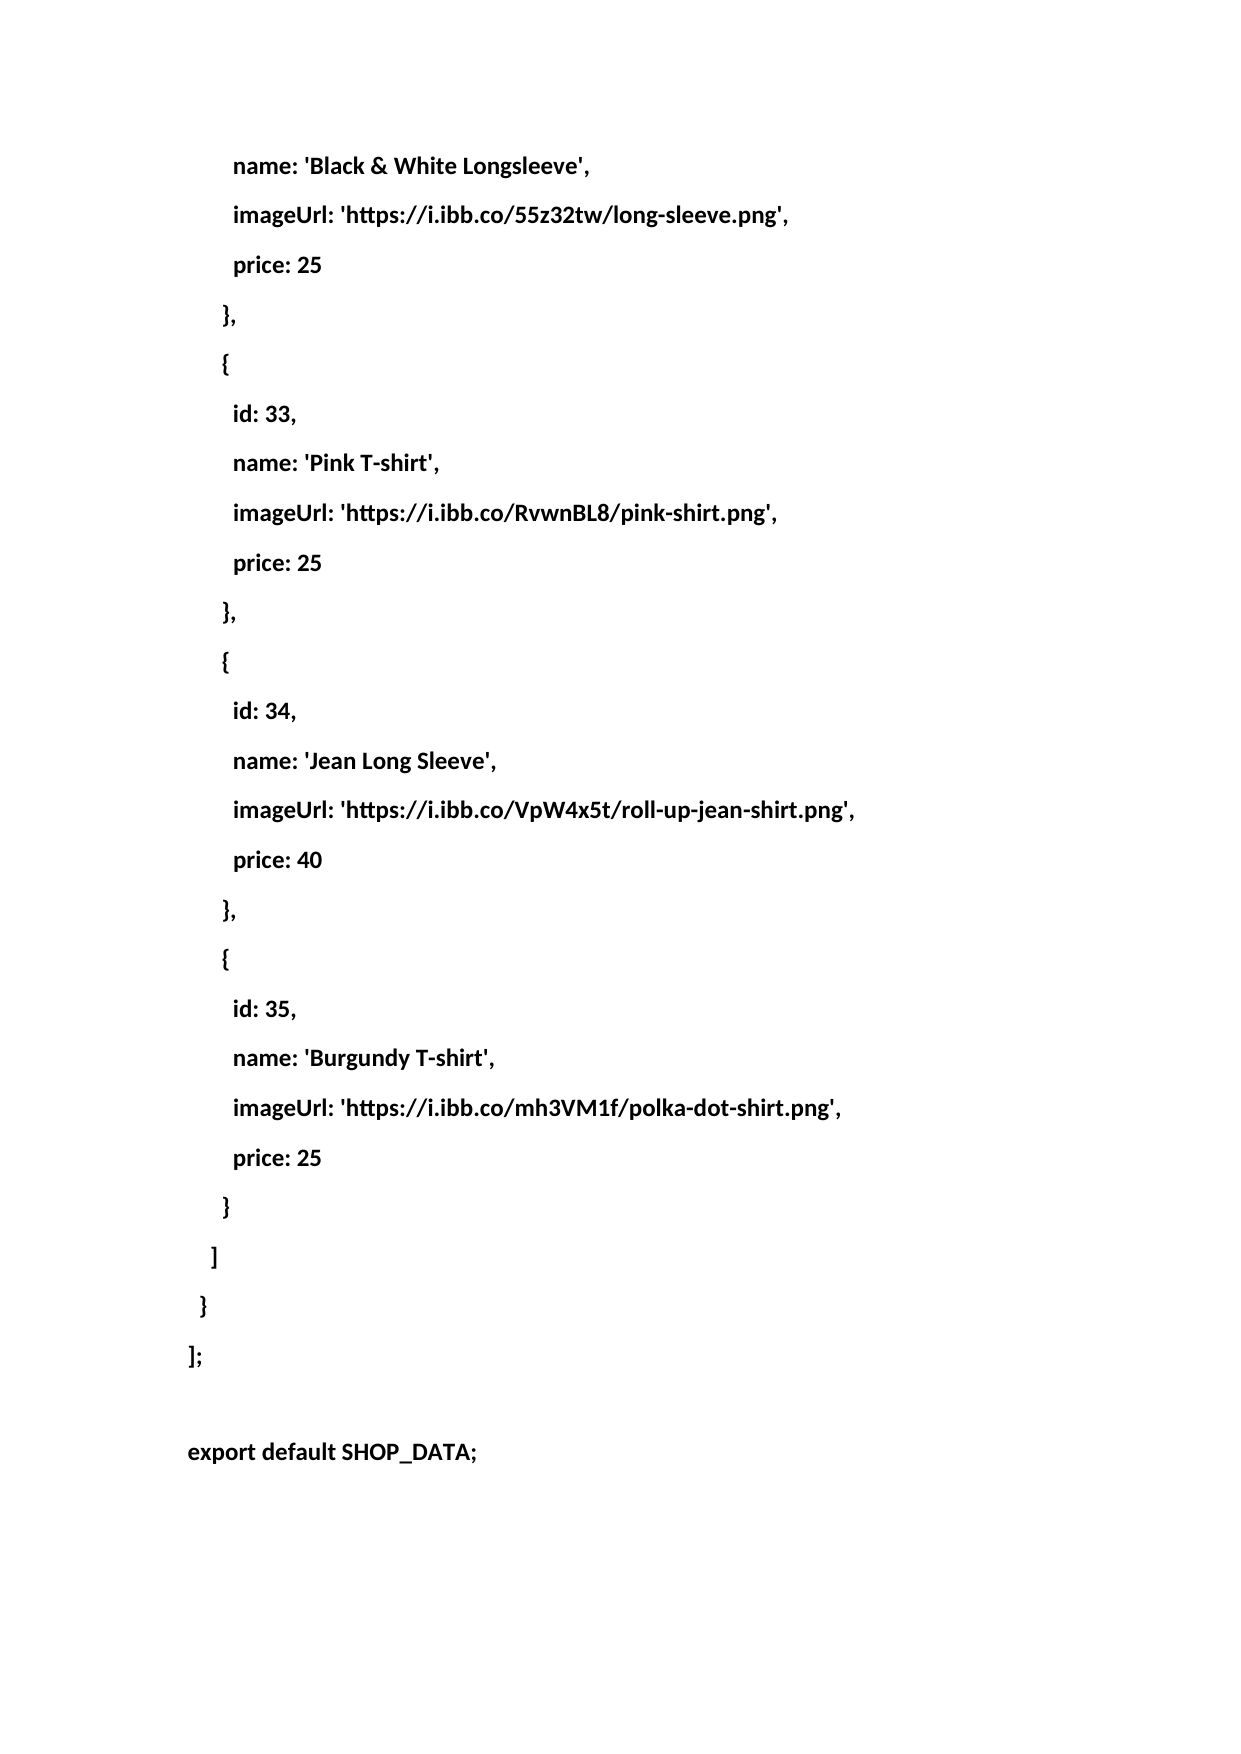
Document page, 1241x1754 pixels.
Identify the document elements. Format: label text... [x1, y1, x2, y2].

text price: 25 [187, 547, 1053, 577]
text } [187, 1191, 1053, 1222]
text }, [187, 894, 1053, 924]
text imageUrl: 'https://i.ibb.co/mh3VM1f/polka-dot-shirt.png', [187, 1092, 1053, 1123]
text ]; [187, 1340, 1053, 1371]
text } [187, 1290, 1053, 1321]
text price: 40 [187, 844, 1053, 875]
text name: 'Pink T-shirt', [187, 447, 1053, 478]
text { [187, 348, 1053, 379]
text id: 33, [187, 398, 1053, 428]
text name: 'Black & White Longsleeve', [187, 150, 1053, 181]
text name: 'Burgundy T-shirt', [187, 1042, 1053, 1073]
text }, [187, 596, 1053, 627]
text id: 35, [187, 993, 1053, 1023]
text imageUrl: 'https://i.ibb.co/VpW4x5t/roll-up-jean-shirt.png', [187, 794, 1053, 825]
text { [187, 646, 1053, 676]
text name: 'Jean Long Sleeve', [187, 745, 1053, 776]
text { [187, 943, 1053, 974]
text }, [187, 299, 1053, 329]
text export default SHOP_DATA; [187, 1436, 1053, 1467]
text ] [187, 1241, 1053, 1271]
text imageUrl: 'https://i.ibb.co/RvwnBL8/pink-shirt.png', [187, 497, 1053, 528]
text imageUrl: 'https://i.ibb.co/55z32tw/long-sleeve.png', [187, 199, 1053, 230]
text price: 25 [187, 249, 1053, 280]
text id: 34, [187, 695, 1053, 726]
text price: 25 [187, 1142, 1053, 1172]
